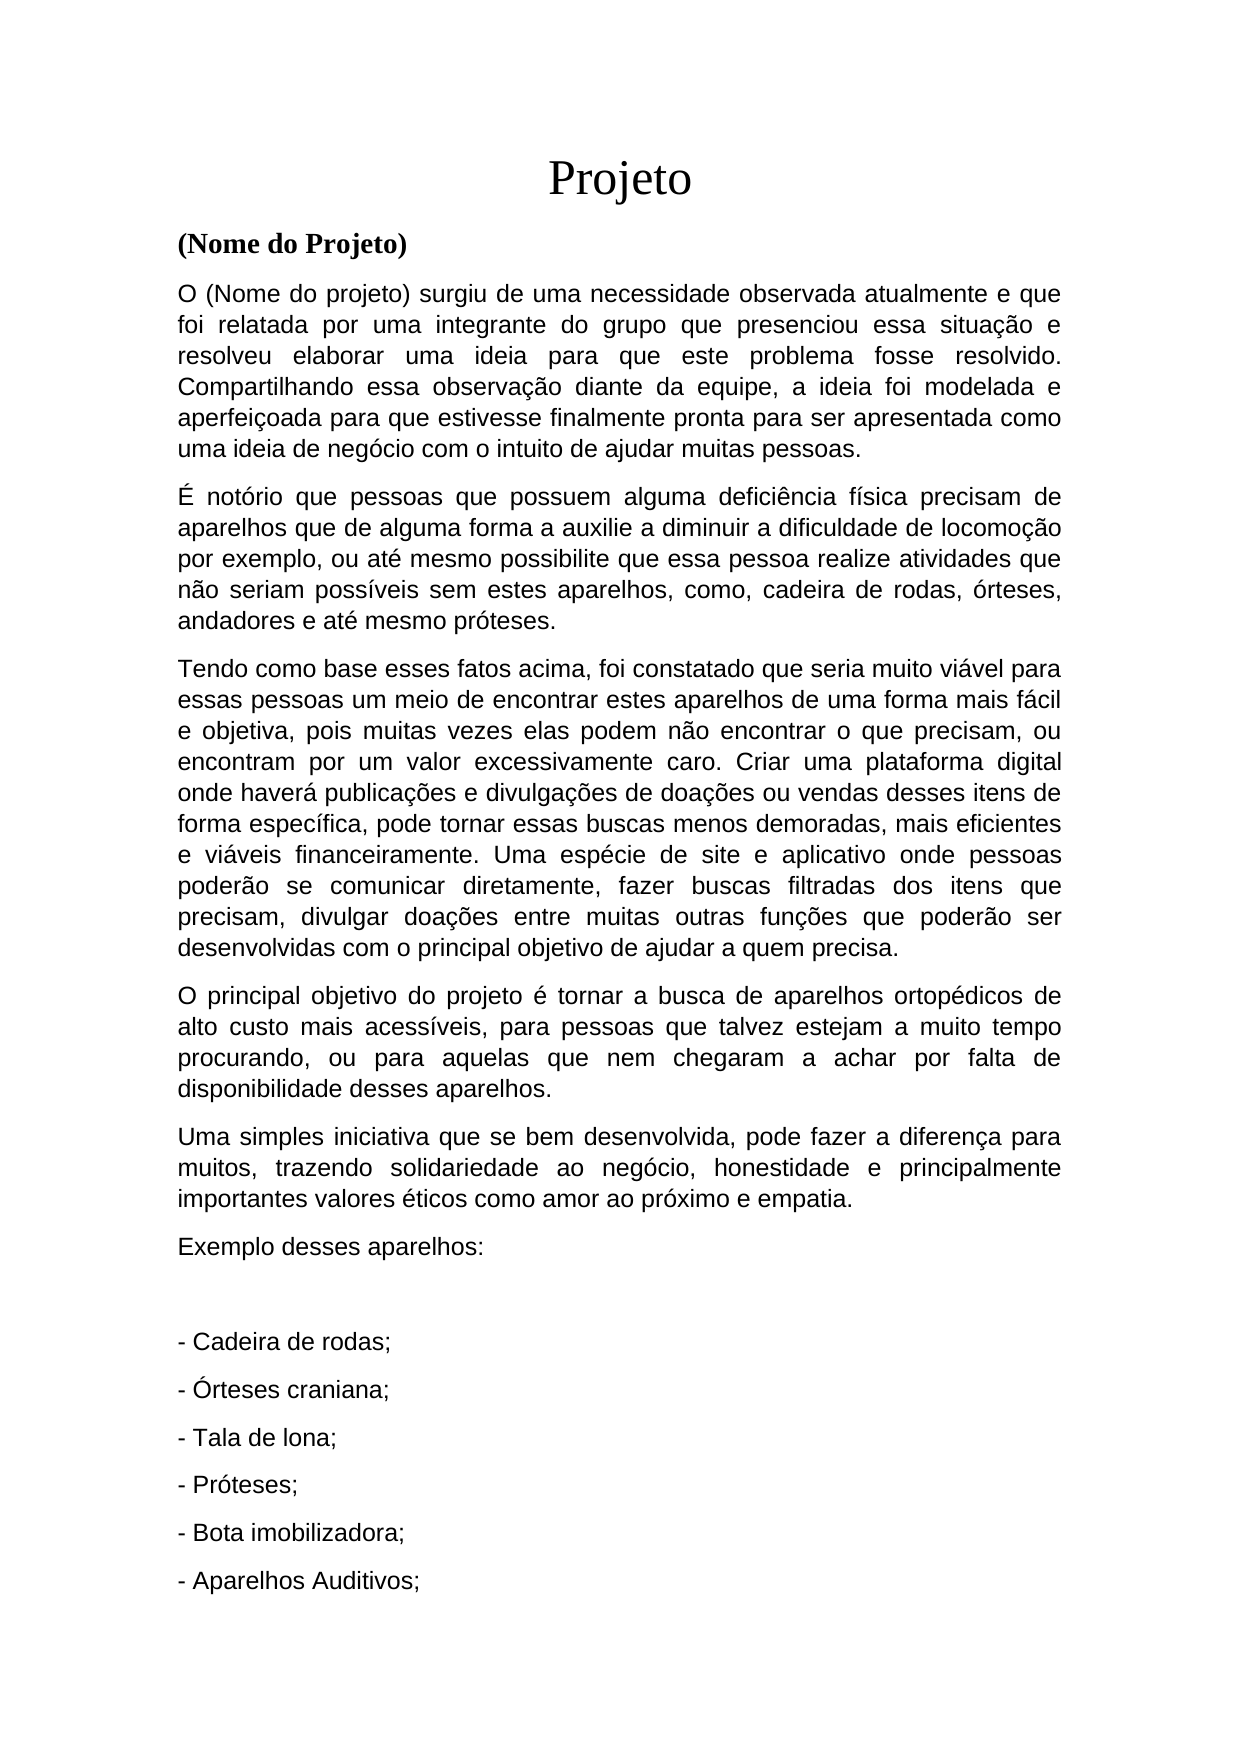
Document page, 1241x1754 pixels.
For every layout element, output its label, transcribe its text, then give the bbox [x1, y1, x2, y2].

text Tendo como base esses fatos acima, foi constatado que seria muito viável para essas pessoas um meio de encontrar estes aparelhos de uma forma mais fácil e objetiva, pois muitas vezes elas podem não encontrar o que precisam, ou encontram por um valor excessivamente caro. Criar uma plataforma digital onde haverá publicações e divulgações de doações ou vendas desses itens de forma específica, pode tornar essas buscas menos demoradas, mais eficientes e viáveis financeiramente. Uma espécie de site e aplicativo onde pessoas poderão se comunicar diretamente, fazer buscas filtradas dos itens que precisam, divulgar doações entre muitas outras funções que poderão ser desenvolvidas com o principal objetivo de ajudar a quem precisa. [177, 654, 1063, 962]
text O principal objetivo do projeto é tornar a busca de aparelhos ortopédicos de alto custo mais acessíveis, para pessoas que talvez estejam a muito tempo procurando, ou para aquelas que nem chegaram a achar por falta de disponibilidade desses aparelhos. [177, 981, 1063, 1103]
text - Bota imobilizadora; [177, 1518, 1063, 1547]
text Uma simples iniciativa que se bem desenvolvida, pode fazer a diferença para muitos, trazendo solidariedade ao negócio, honestidade e principalmente importantes valores éticos como amor ao próximo e empatia. [177, 1122, 1063, 1213]
text - Órteses craniana; [177, 1375, 1063, 1403]
text - Cadeira de rodas; [177, 1327, 1063, 1356]
text (Nome do Projeto) [177, 226, 1063, 260]
text - Próteses; [177, 1470, 1063, 1499]
text O (Nome do projeto) surgiu de uma necessidade observada atualmente e que foi relatada por uma integrante do grupo que presenciou essa situação e resolveu elaborar uma ideia para que este problema fosse resolvido. Compartilhando essa observação diante da equipe, a ideia foi modelada e aperfeiçoada para que estivesse finalmente pronta para ser apresentada como uma ideia de negócio com o intuito de ajudar muitas pessoas. [177, 279, 1063, 463]
text - Aparelhos Auditivos; [177, 1566, 1063, 1594]
text É notório que pessoas que possuem alguma deficiência física precisam de aparelhos que de alguma forma a auxilie a diminuir a dificuldade de locomoção por exemplo, ou até mesmo possibilite que essa pessoa realize atividades que não seriam possíveis sem estes aparelhos, como, cadeira de rodas, órteses, andadores e até mesmo próteses. [177, 482, 1063, 635]
text Exemplo desses aparelhos: [177, 1232, 1063, 1260]
text - Tala de lona; [177, 1422, 1063, 1451]
text Projeto [177, 148, 1063, 205]
